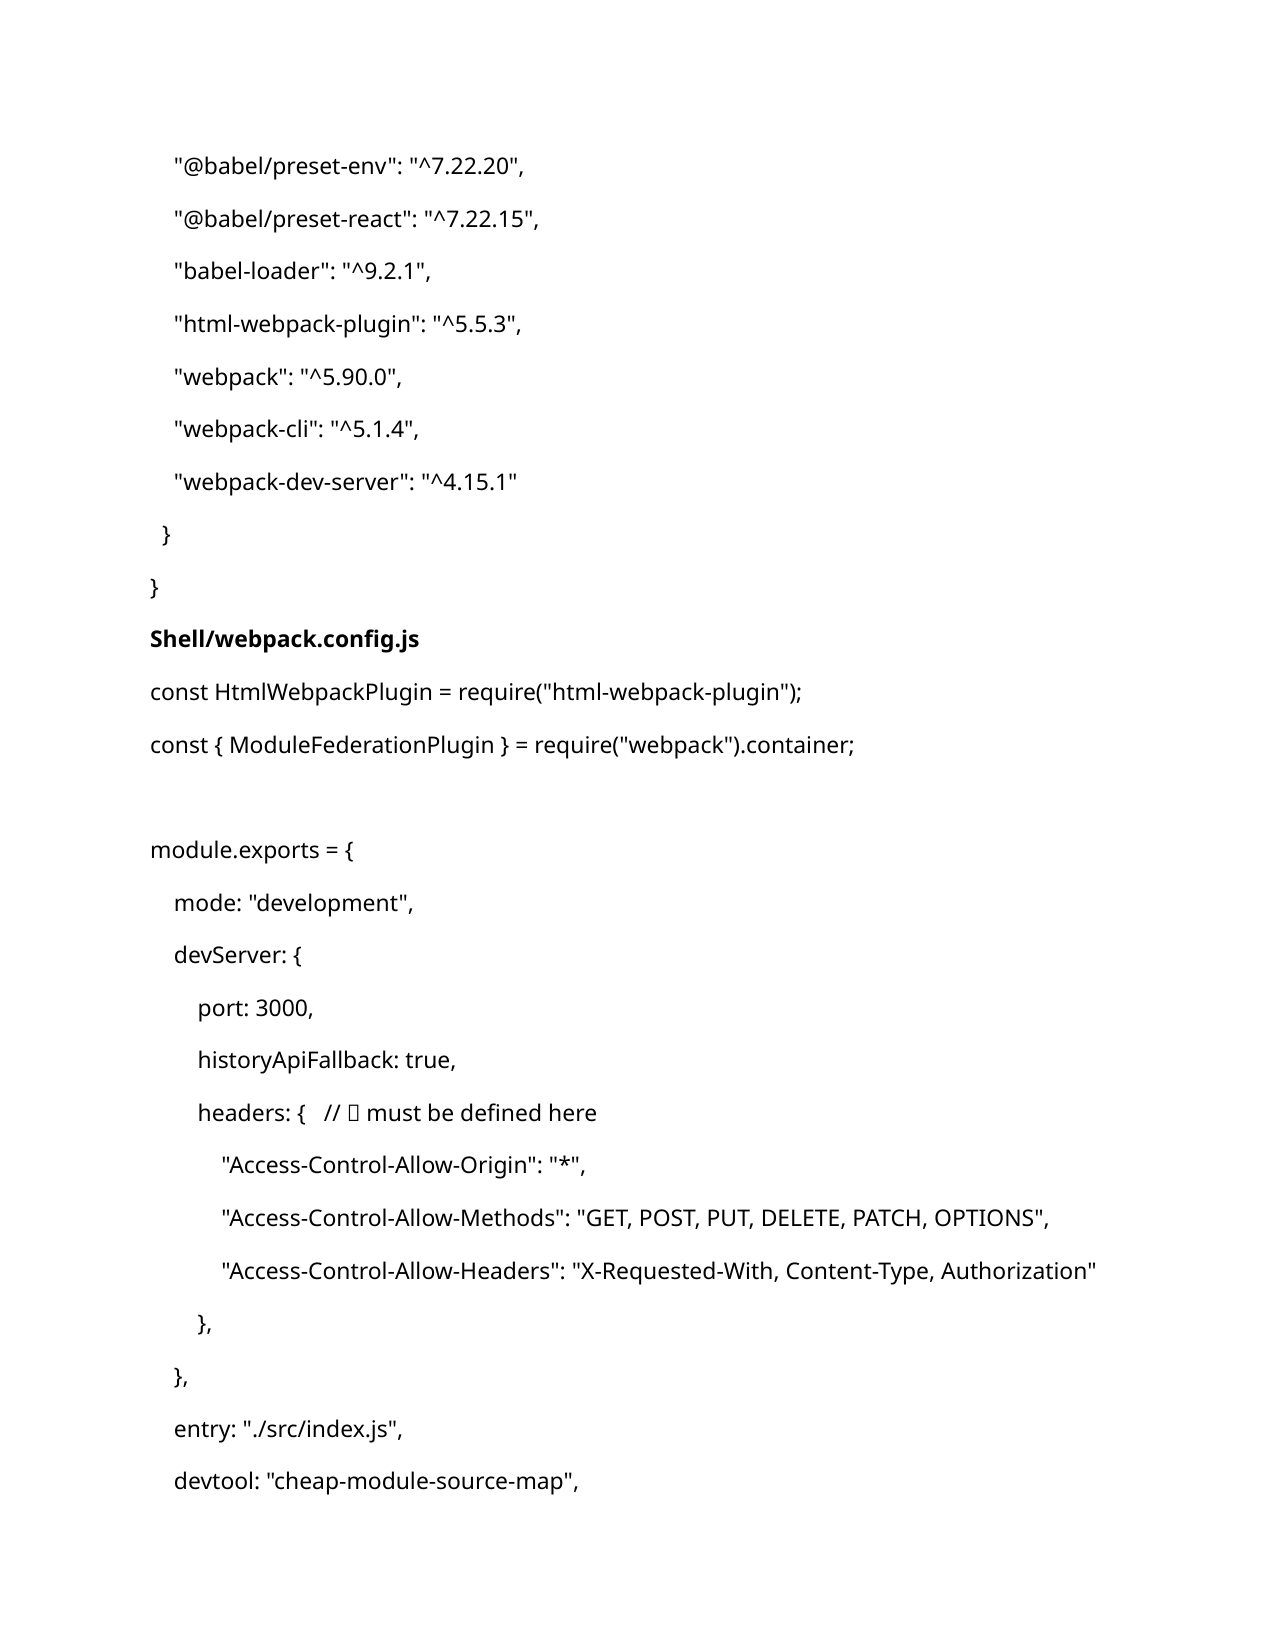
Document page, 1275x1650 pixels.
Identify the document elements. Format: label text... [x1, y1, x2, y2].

text } [150, 518, 1125, 549]
text "webpack-cli": "^5.1.4", [150, 413, 1125, 444]
text }, [150, 1360, 1125, 1391]
text historyApiFallback: true, [150, 1044, 1125, 1076]
text }, [150, 1307, 1125, 1338]
text "webpack": "^5.90.0", [150, 360, 1125, 392]
text devtool: "cheap-module-source-map", [150, 1465, 1125, 1496]
text devServer: { [150, 939, 1125, 970]
text "Access-Control-Allow-Methods": "GET, POST, PUT, DELETE, PATCH, OPTIONS", [150, 1202, 1125, 1233]
text port: 3000, [150, 992, 1125, 1023]
text const { ModuleFederationPlugin } = require("webpack").container; [150, 729, 1125, 760]
text const HtmlWebpackPlugin = require("html-webpack-plugin"); [150, 676, 1125, 707]
text "@babel/preset-env": "^7.22.20", [150, 150, 1125, 181]
text "babel-loader": "^9.2.1", [150, 255, 1125, 286]
text "html-webpack-plugin": "^5.5.3", [150, 308, 1125, 339]
text "Access-Control-Allow-Origin": "*", [150, 1149, 1125, 1181]
text Shell/webpack.config.js [150, 623, 1125, 655]
text "webpack-dev-server": "^4.15.1" [150, 466, 1125, 497]
text } [150, 571, 1125, 602]
text mode: "development", [150, 886, 1125, 918]
text headers: { // ✅ must be defined here [150, 1097, 1125, 1128]
text entry: "./src/index.js", [150, 1412, 1125, 1444]
text "@babel/preset-react": "^7.22.15", [150, 203, 1125, 234]
text "Access-Control-Allow-Headers": "X-Requested-With, Content-Type, Authorization" [150, 1255, 1125, 1286]
text module.exports = { [150, 834, 1125, 865]
